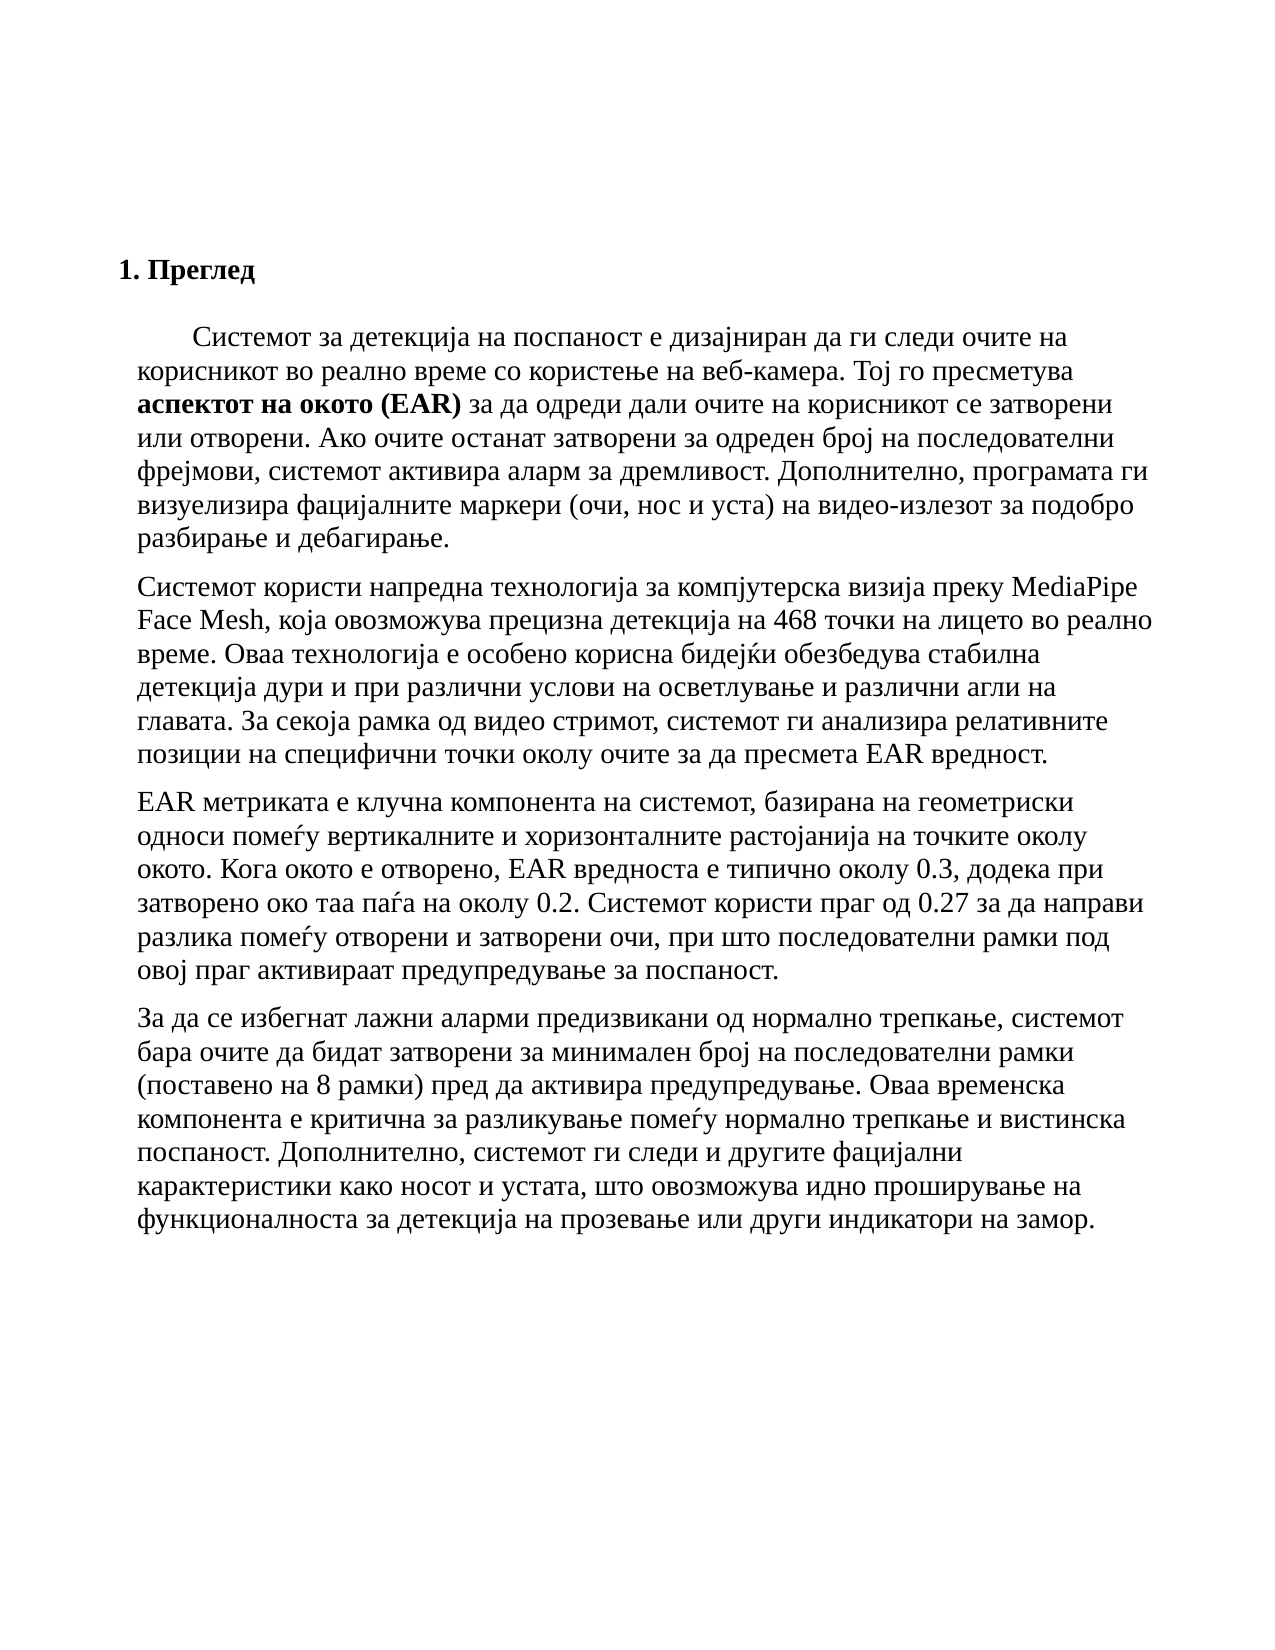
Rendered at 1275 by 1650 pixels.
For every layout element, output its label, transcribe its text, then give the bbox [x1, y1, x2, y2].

subtitle 1. Преглед [118, 252, 1157, 286]
text Системот за детекција на поспаност е дизајниран да ги следи очите на корисникот во реално време со користење на веб-камера. Тој го пресметува аспектот на окото (EAR) за да одреди дали очите на корисникот се затворени или отворени. Ако очите останат затворени за одреден број на последователни фрејмови, системот активира аларм за дремливост. Дополнително, програмата ги визуелизира фацијалните маркери (очи, нос и уста) на видео-излезот за подобро разбирање и дебагирање. [137, 319, 1157, 554]
text EAR метриката е клучна компонента на системот, базирана на геометриски односи помеѓу вертикалните и хоризонталните растојанија на точките околу окото. Кога окото е отворено, EAR вредноста е типично околу 0.3, додека при затворено око таа паѓа на околу 0.2. Системот користи праг од 0.27 за да направи разлика помеѓу отворени и затворени очи, при што последователни рамки под овој праг активираат предупредување за поспаност. [137, 784, 1157, 986]
text Системот користи напредна технологија за компјутерска визија преку MediaPipe Face Mesh, која овозможува прецизна детекција на 468 точки на лицето во реално време. Оваа технологија е особено корисна бидејќи обезбедува стабилна детекција дури и при различни услови на осветлување и различни агли на главата. За секоја рамка од видео стримот, системот ги анализира релативните позиции на специфични точки околу очите за да пресмета EAR вредност. [137, 569, 1157, 770]
text За да се избегнат лажни аларми предизвикани од нормално трепкање, системот бара очите да бидат затворени за минимален број на последователни рамки (поставено на 8 рамки) пред да активира предупредување. Оваа временска компонента е критична за разликување помеѓу нормално трепкање и вистинска поспаност. Дополнително, системот ги следи и другите фацијални карактеристики како носот и устата, што овозможува идно проширување на функционалноста за детекција на прозевање или други индикатори на замор. [137, 1000, 1157, 1235]
